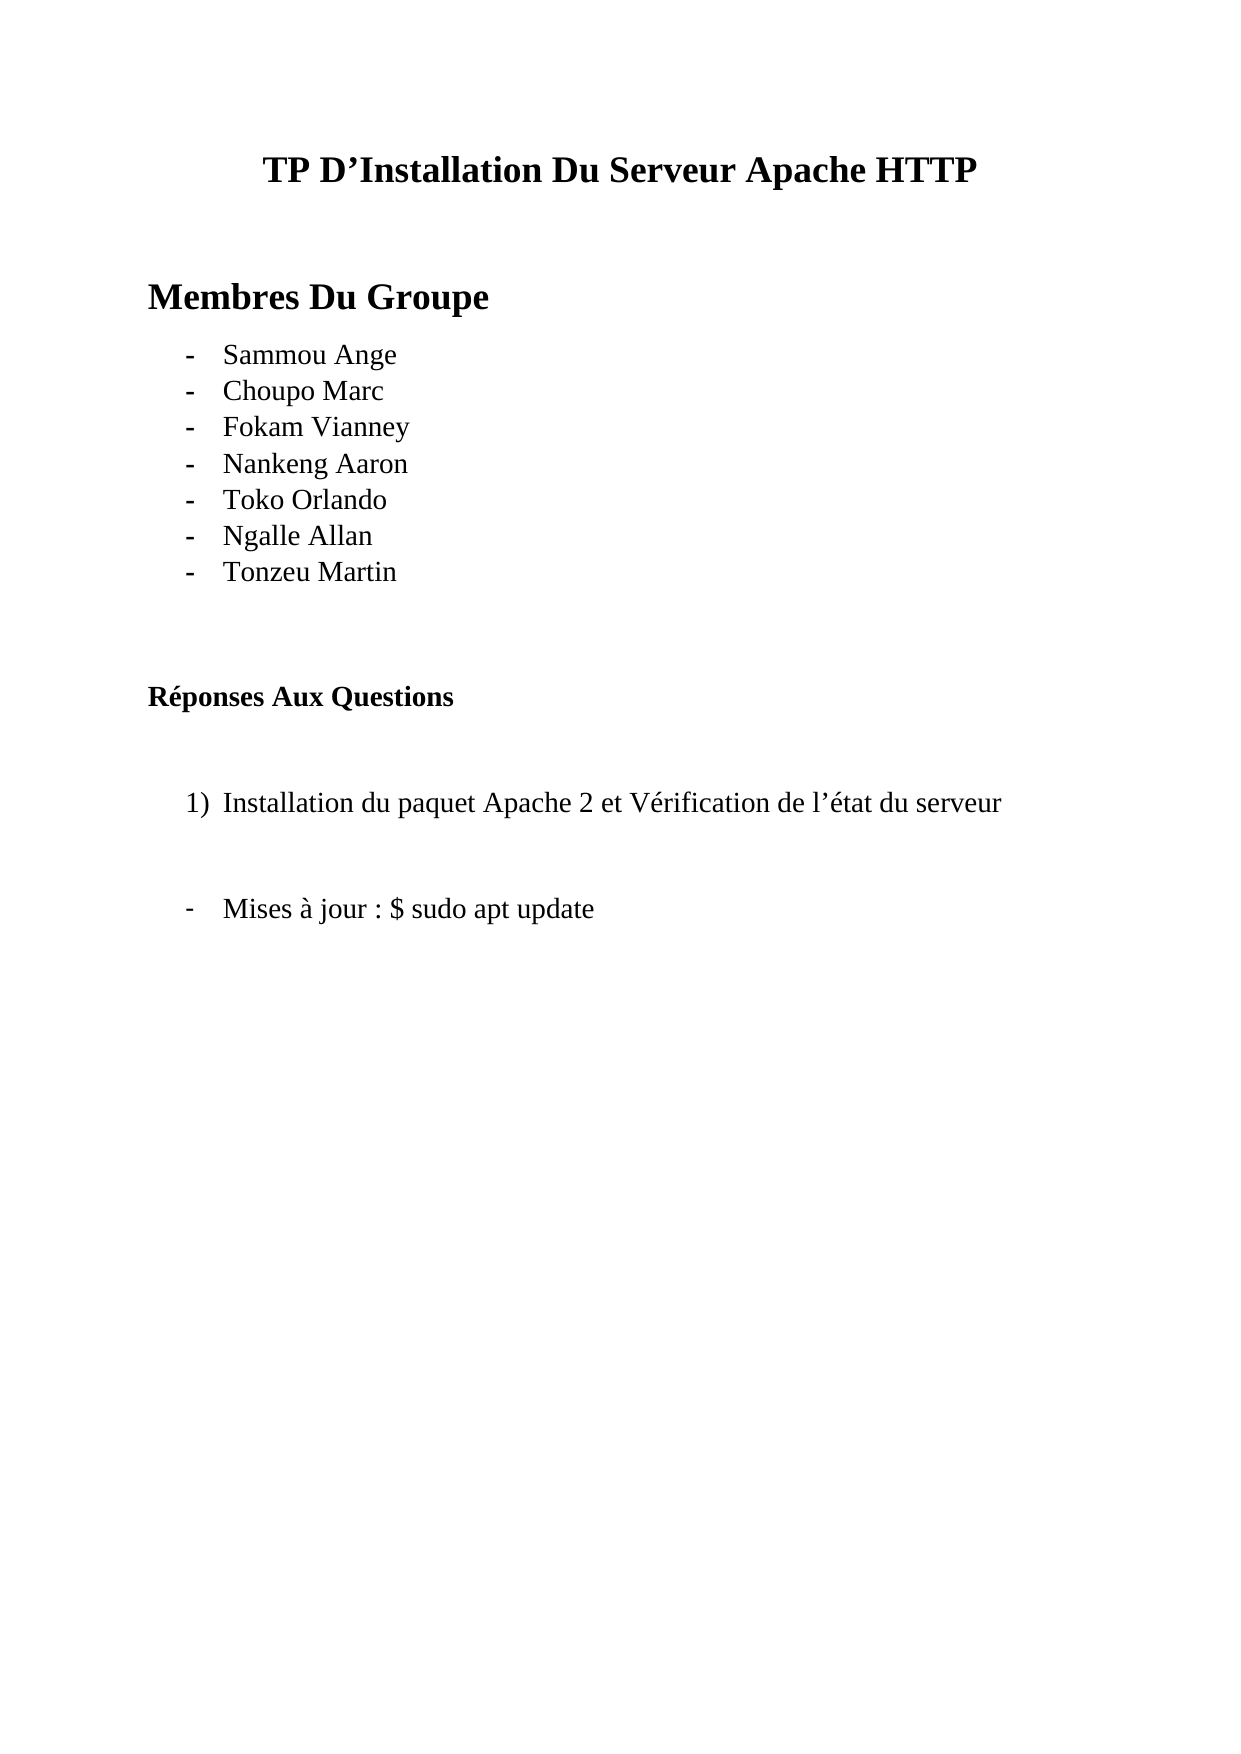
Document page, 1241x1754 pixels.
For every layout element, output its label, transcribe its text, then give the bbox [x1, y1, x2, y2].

list Fokam Vianney [185, 409, 1093, 443]
text Membres Du Groupe [148, 274, 1093, 317]
list Choupo Marc [185, 373, 1093, 407]
list Toko Orlando [185, 482, 1093, 515]
text Réponses Aux Questions [148, 679, 1093, 713]
list Nankeng Aaron [185, 446, 1093, 479]
list Installation du paquet Apache 2 et Vérification de l’état du serveur [185, 785, 1093, 818]
list Sammou Ange [185, 337, 1093, 371]
text TP D’Installation Du Serveur Apache HTTP [148, 148, 1093, 191]
list Ngalle Allan [185, 518, 1093, 552]
list Mises à jour : $ sudo apt update [185, 891, 1093, 926]
list Tonzeu Martin [185, 554, 1093, 588]
